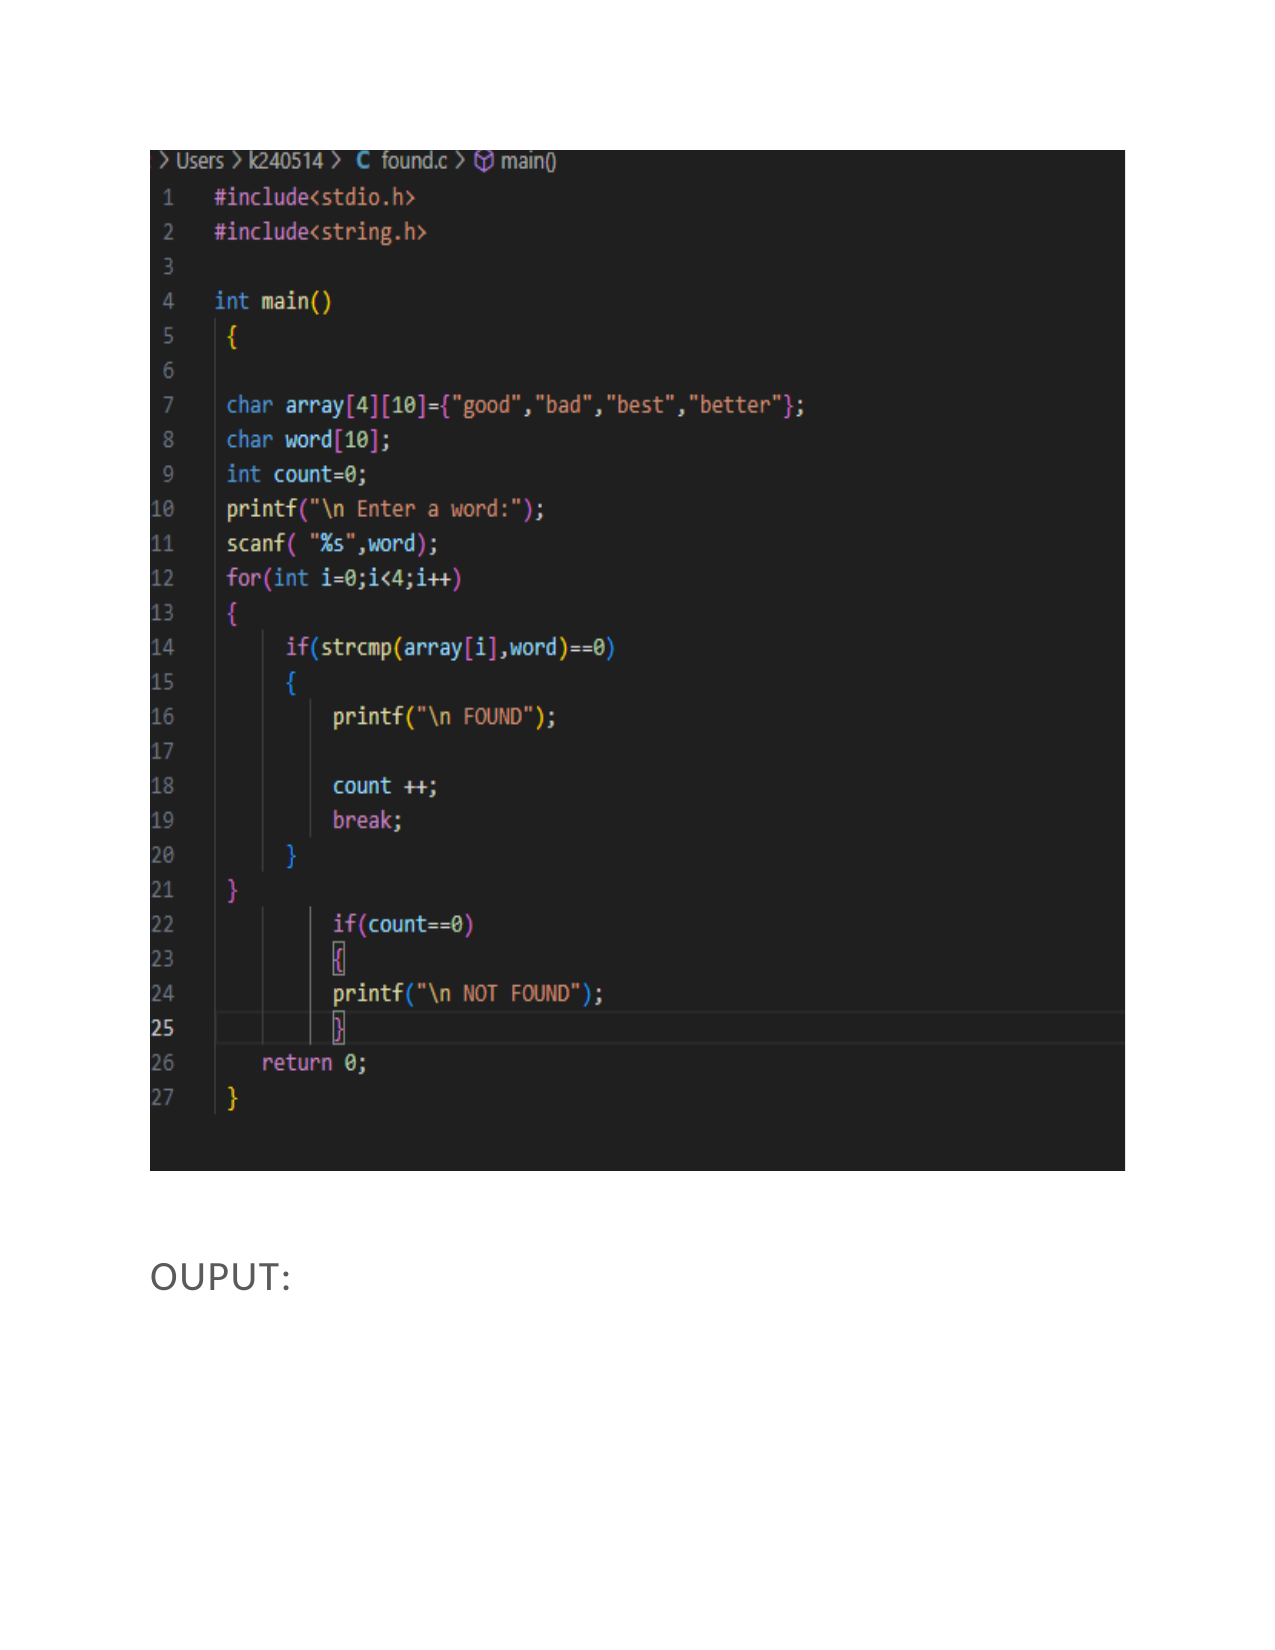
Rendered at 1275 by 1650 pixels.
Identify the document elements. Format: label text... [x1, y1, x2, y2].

subtitle OUPUT: [150, 1250, 1125, 1301]
picture [150, 150, 1125, 1171]
